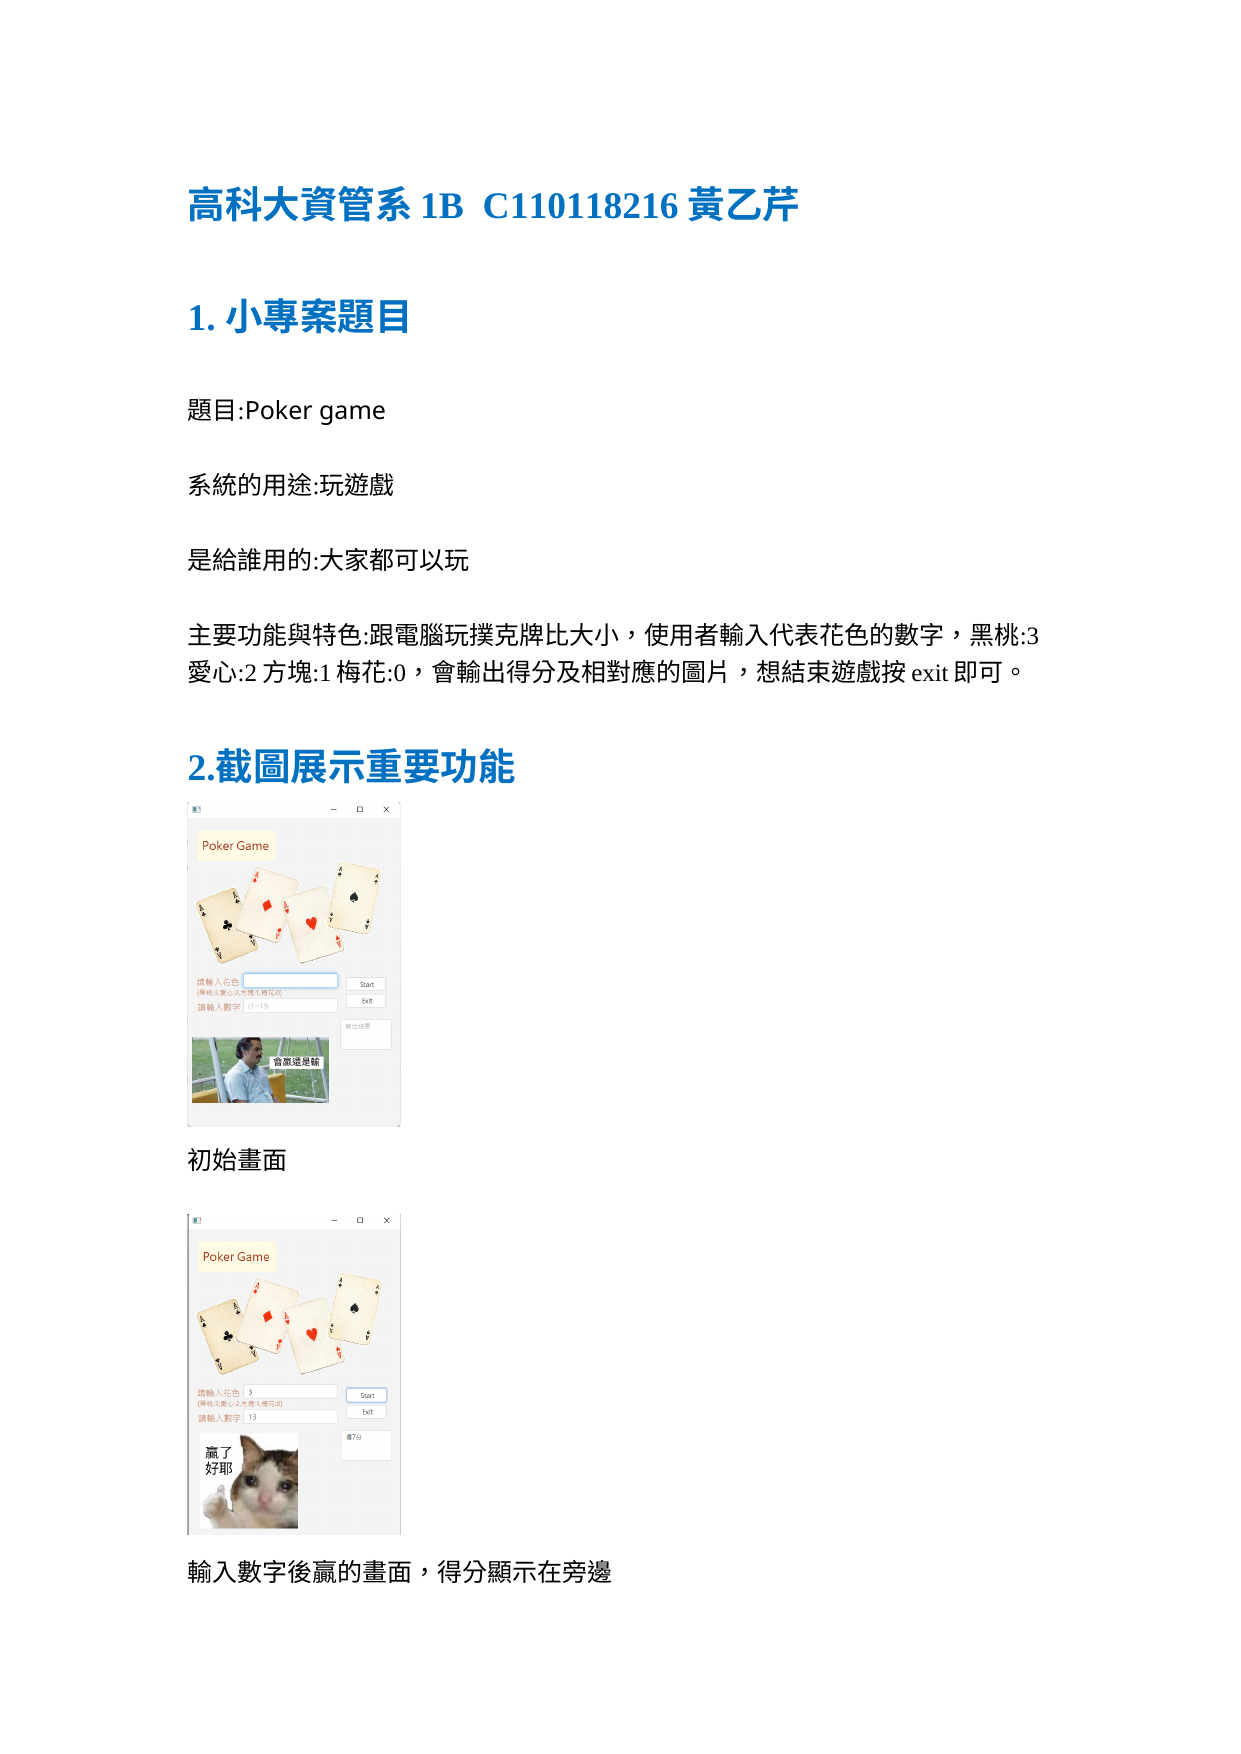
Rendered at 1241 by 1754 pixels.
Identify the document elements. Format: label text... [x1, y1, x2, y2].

text 題目:Poker game [187, 389, 1053, 427]
picture [187, 802, 401, 1127]
picture [187, 1214, 401, 1535]
text 系統的用途:玩遊戲 [187, 464, 1053, 502]
text 1. 小專案題目 [187, 277, 1053, 352]
text 2.截圖展示重要功能 [187, 727, 1053, 802]
text 高科大資管系1B C110118216 黃乙芹 [187, 164, 1053, 239]
text 主要功能與特色:跟電腦玩撲克牌比大小，使用者輸入代表花色的數字，黑桃:3愛心:2方塊:1梅花:0，會輸出得分及相對應的圖片，想結束遊戲按exit即可。 [187, 614, 1053, 689]
text 輸入數字後贏的畫面，得分顯示在旁邊 [187, 1552, 1053, 1589]
text 初始畫面 [187, 1139, 1053, 1177]
text 是給誰用的:大家都可以玩 [187, 539, 1053, 577]
